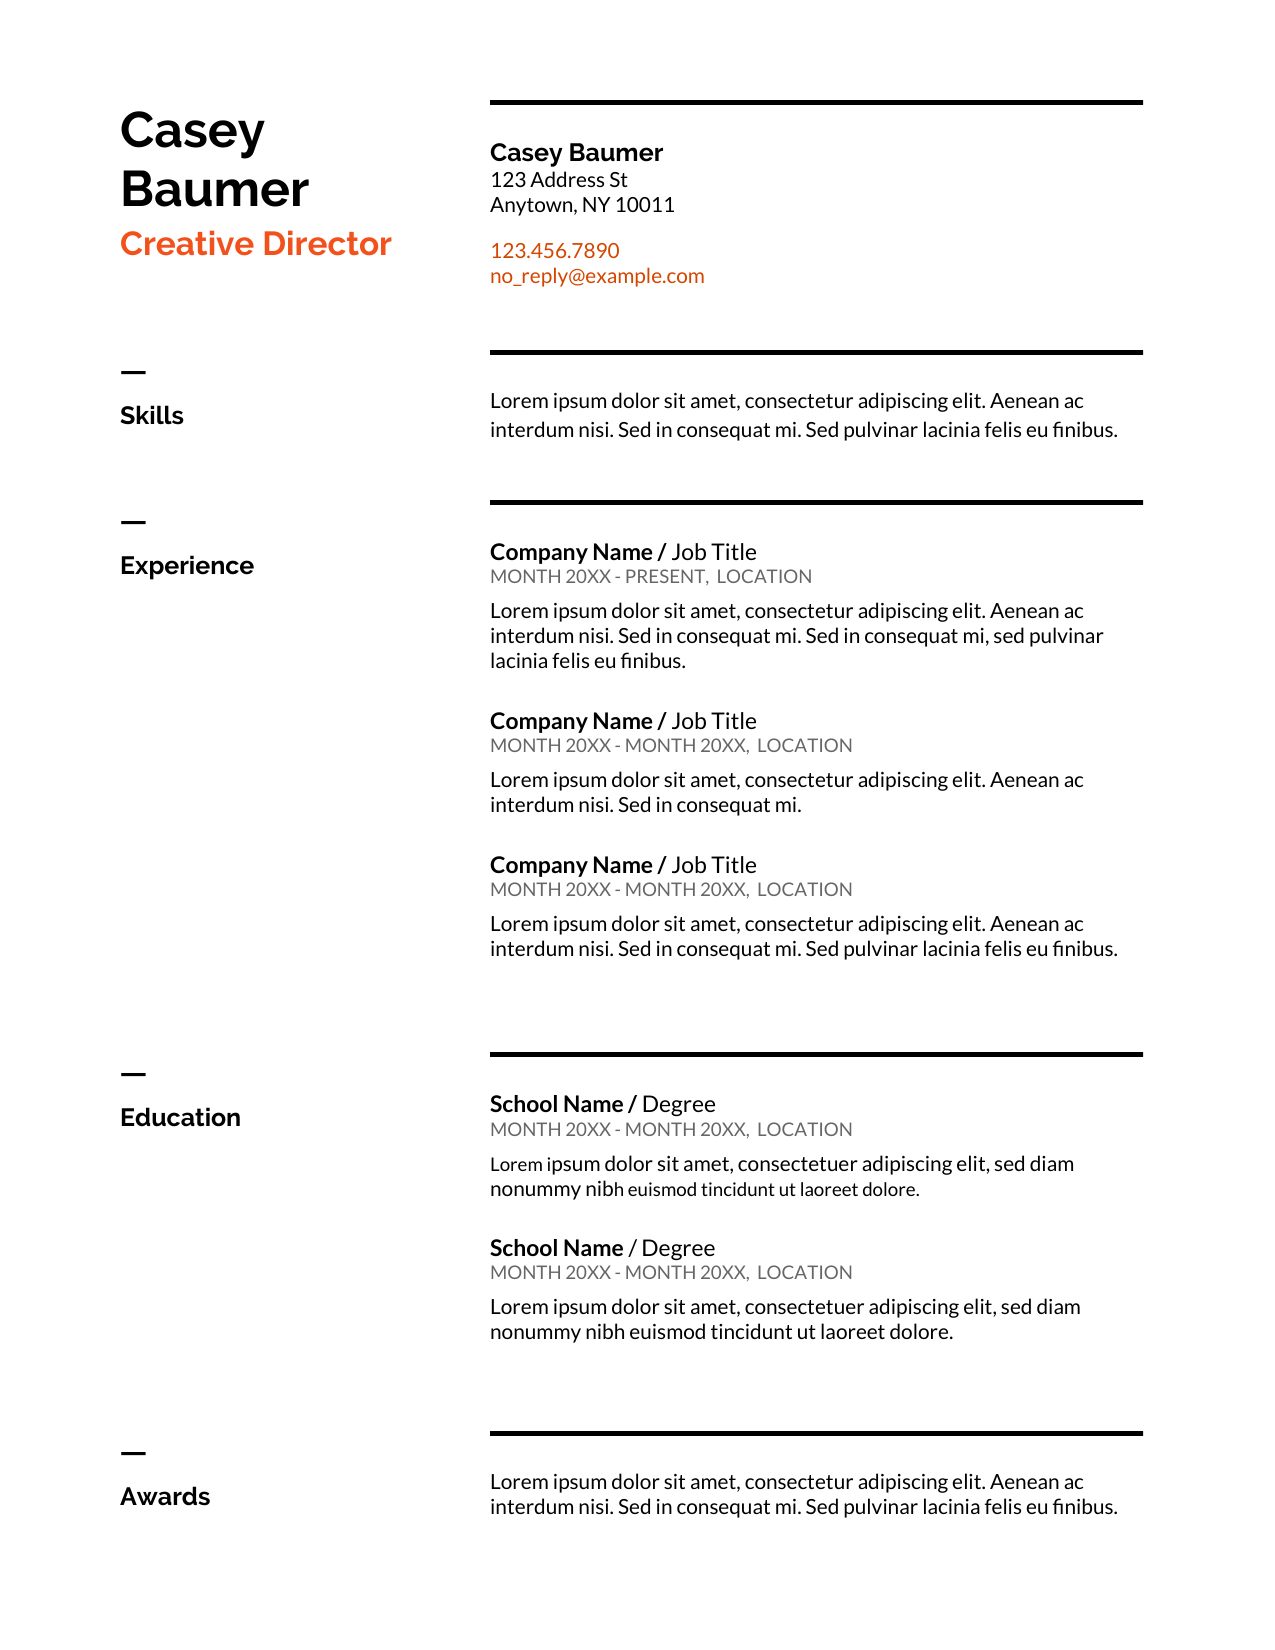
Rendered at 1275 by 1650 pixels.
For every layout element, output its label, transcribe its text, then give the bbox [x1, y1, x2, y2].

table_header Casey Baumer 123 Address St Anytown, NY 10011 123.456.7890 no_reply@example.com [480, 90, 1162, 340]
table_cell Lorem ipsum dolor sit amet, consectetur adipiscing elit. Aenean ac interdum nisi. Sed in consequat mi. Sed pulvinar lacinia felis eu finibus. [480, 340, 1162, 490]
picture [490, 350, 1144, 355]
table_cell ㅡ Awards [113, 1421, 479, 1529]
table_header Casey Baumer Creative Director [113, 90, 479, 340]
picture [490, 1431, 1144, 1436]
table_cell ㅡ Experience [113, 490, 479, 1042]
table_cell Lorem ipsum dolor sit amet, consectetur adipiscing elit. Aenean ac interdum nisi. Sed in consequat mi. Sed pulvinar lacinia felis eu finibus. [480, 1421, 1162, 1529]
table_cell ㅡ Skills [113, 340, 479, 490]
picture [490, 1052, 1144, 1057]
picture [490, 100, 1144, 105]
picture [490, 500, 1144, 505]
table_cell School Name / Degree MONTH 20XX - MONTH 20XX, LOCATION Lorem ipsum dolor sit amet, consectetuer adipiscing elit, sed diam nonummy nibh euismod tincidunt ut laoreet dolore. School Name / Degree MONTH 20XX - MONTH 20XX, LOCATION Lorem ipsum dolor sit amet, consectetuer adipiscing elit, sed diam nonummy nibh euismod tincidunt ut laoreet dolore. [480, 1042, 1162, 1421]
table_cell ㅡ Education [113, 1042, 479, 1421]
table_cell Company Name / Job Title MONTH 20XX - PRESENT, LOCATION Lorem ipsum dolor sit amet, consectetur adipiscing elit. Aenean ac interdum nisi. Sed in consequat mi. Sed in consequat mi, sed pulvinar lacinia felis eu finibus. Company Name / Job Title MONTH 20XX - MONTH 20XX, LOCATION Lorem ipsum dolor sit amet, consectetur adipiscing elit. Aenean ac interdum nisi. Sed in consequat mi. Company Name / Job Title MONTH 20XX - MONTH 20XX, LOCATION Lorem ipsum dolor sit amet, consectetur adipiscing elit. Aenean ac interdum nisi. Sed in consequat mi. Sed pulvinar lacinia felis eu finibus. [480, 490, 1162, 1042]
